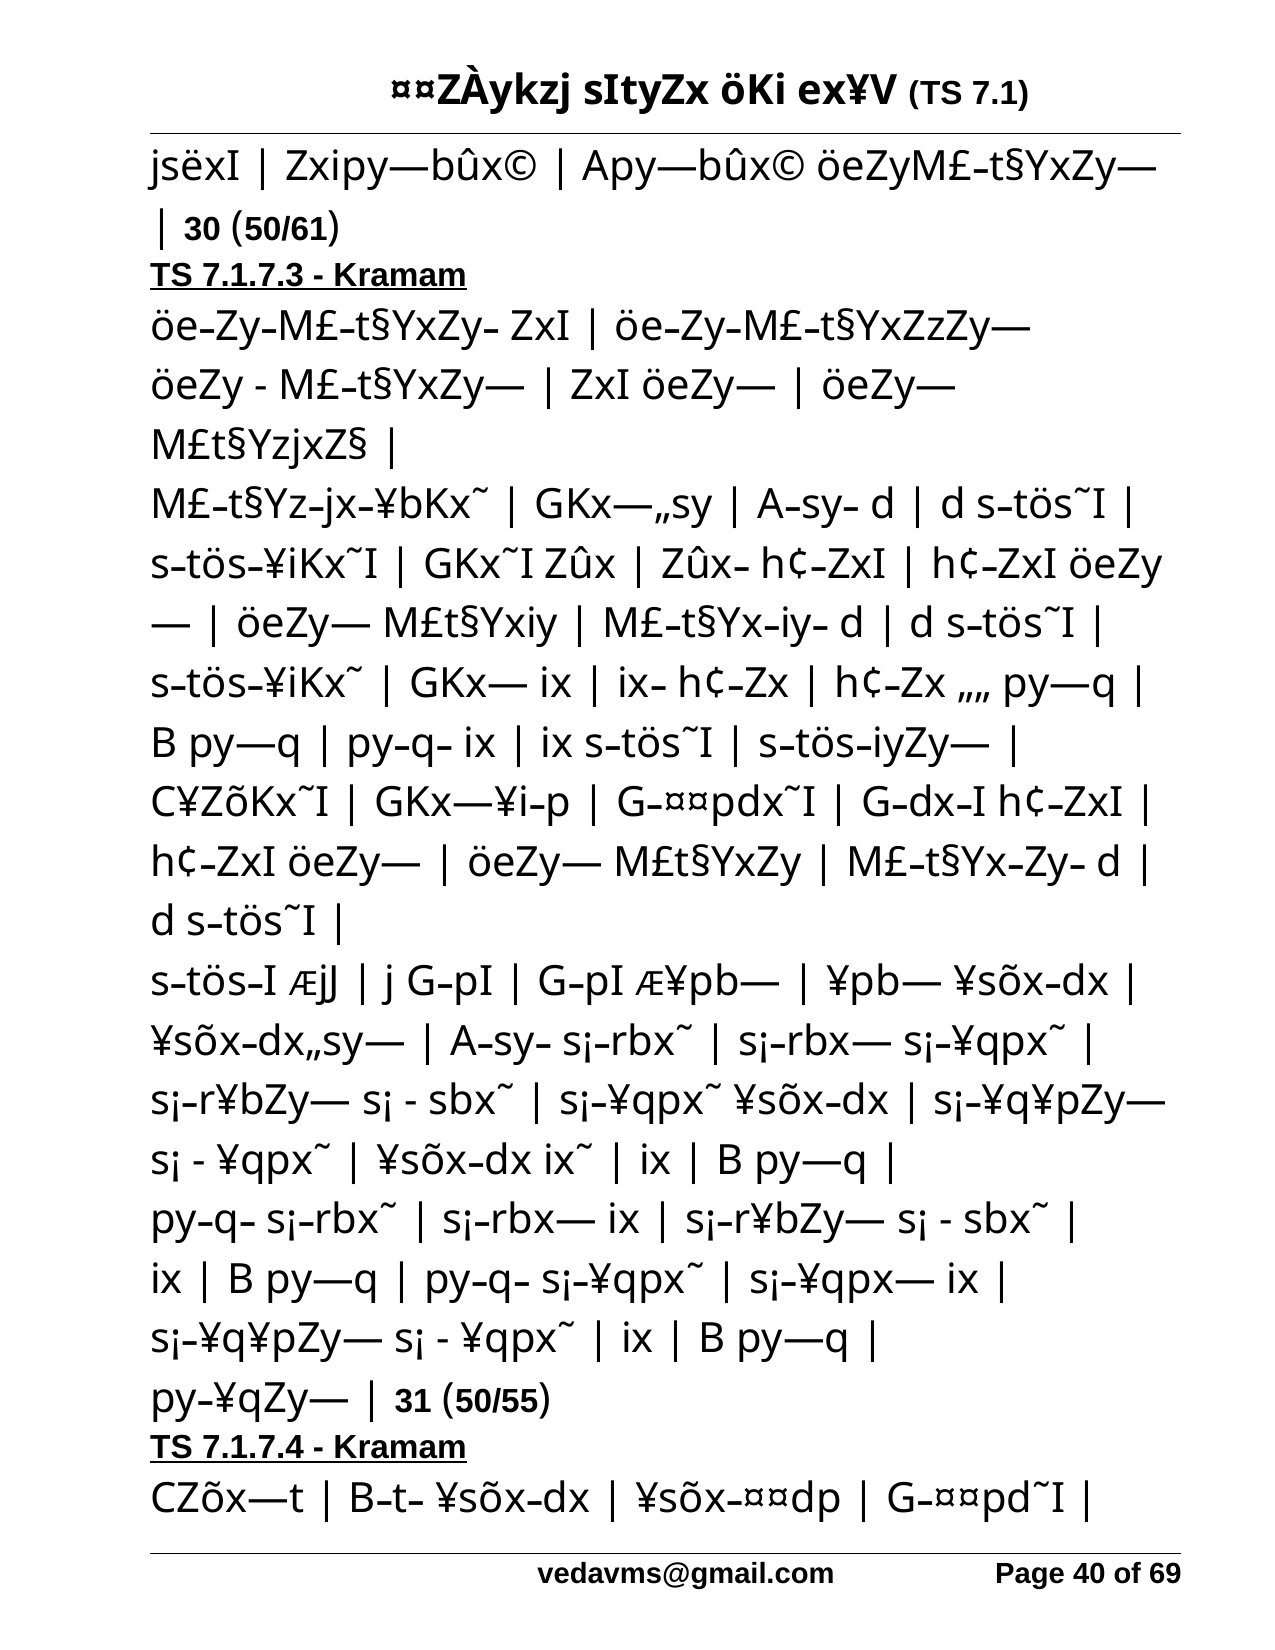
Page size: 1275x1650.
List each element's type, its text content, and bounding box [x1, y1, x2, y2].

text s–tös–¥iKx˜ | GKx— ix | ix– h¢–Zx | h¢–Zx „„ py—q | [150, 772, 1181, 829]
text s¡–r¥bZy— s¡ - sbx˜ | s¡–¥qpx˜ ¥sõx–dx | s¡–¥q¥pZy— [150, 1189, 1181, 1246]
text ix | B py—q | py–q– s¡–¥qpx˜ | s¡–¥qpx— ix | [150, 1368, 1181, 1424]
text öe–Zy–M£–t§YxZy– ZxI | öe–Zy–M£–t§YxZzZy— [150, 414, 1181, 471]
text öeZy - M£–t§YxZy— | ZxI öeZy— | öeZy— M£t§YzjxZ§ | [150, 474, 1181, 590]
text s¡–¥q¥pZy— s¡ - ¥qpx˜ | ix | B py—q | [150, 1427, 1181, 1484]
text M£–t§Yz–jx–¥bKx˜ | GKx—„sy | A–sy– d | d s–tös˜I | s–tös–¥iKx˜I | GKx˜I Zûx | Zûx– h¢–ZxI | h¢–ZxI öeZy— | öeZy— M£t§Yxiy | M£–t§Yx–iy– d | d s–tös˜I | [150, 593, 1181, 769]
text TS 7.1.7.3 - Kramam [150, 374, 1150, 413]
text py–¥qZy— | 31 (50/55) [150, 1487, 1181, 1544]
text s¡ - ¥qpx˜ | ¥sõx–dx ix˜ | ix | B py—q | [150, 1249, 1181, 1305]
text A–sõ– öeZy—M£tzZI | öeZy—M£tzZI hpZy | [150, 136, 1181, 193]
text B py—q | py–q– ix | ix s–tös˜I | s–tös–iyZy— | C¥ZõKx˜I | GKx—¥i–p | G–¤¤pdx˜I | G–dx–I h¢–ZxI | h¢–ZxI öeZy— | öeZy— M£t§YxZy | M£–t§Yx–Zy– d | d s–tös˜I | [150, 832, 1181, 1067]
text öeZy—M£tzZ–iyZy– öeZy—-M£–tz–Z–I | h–p–Zy– jJ | jsëxI | Zxipy—bûx© | Apy—bûx© öeZyM£–t§YxZy— | 30 (50/61) [150, 195, 1181, 371]
text py–q– s¡–rbx˜ | s¡–rbx— ix | s¡–r¥bZy— s¡ - sbx˜ | [150, 1308, 1181, 1365]
text s–tös–I ÆjJ | j G–pI | G–pI Æ¥pb— | ¥pb— ¥sõx–dx | ¥sõx–dx„sy— | A–sy– s¡–rbx˜ | s¡–rbx— s¡–¥qpx˜ | [150, 1070, 1181, 1186]
